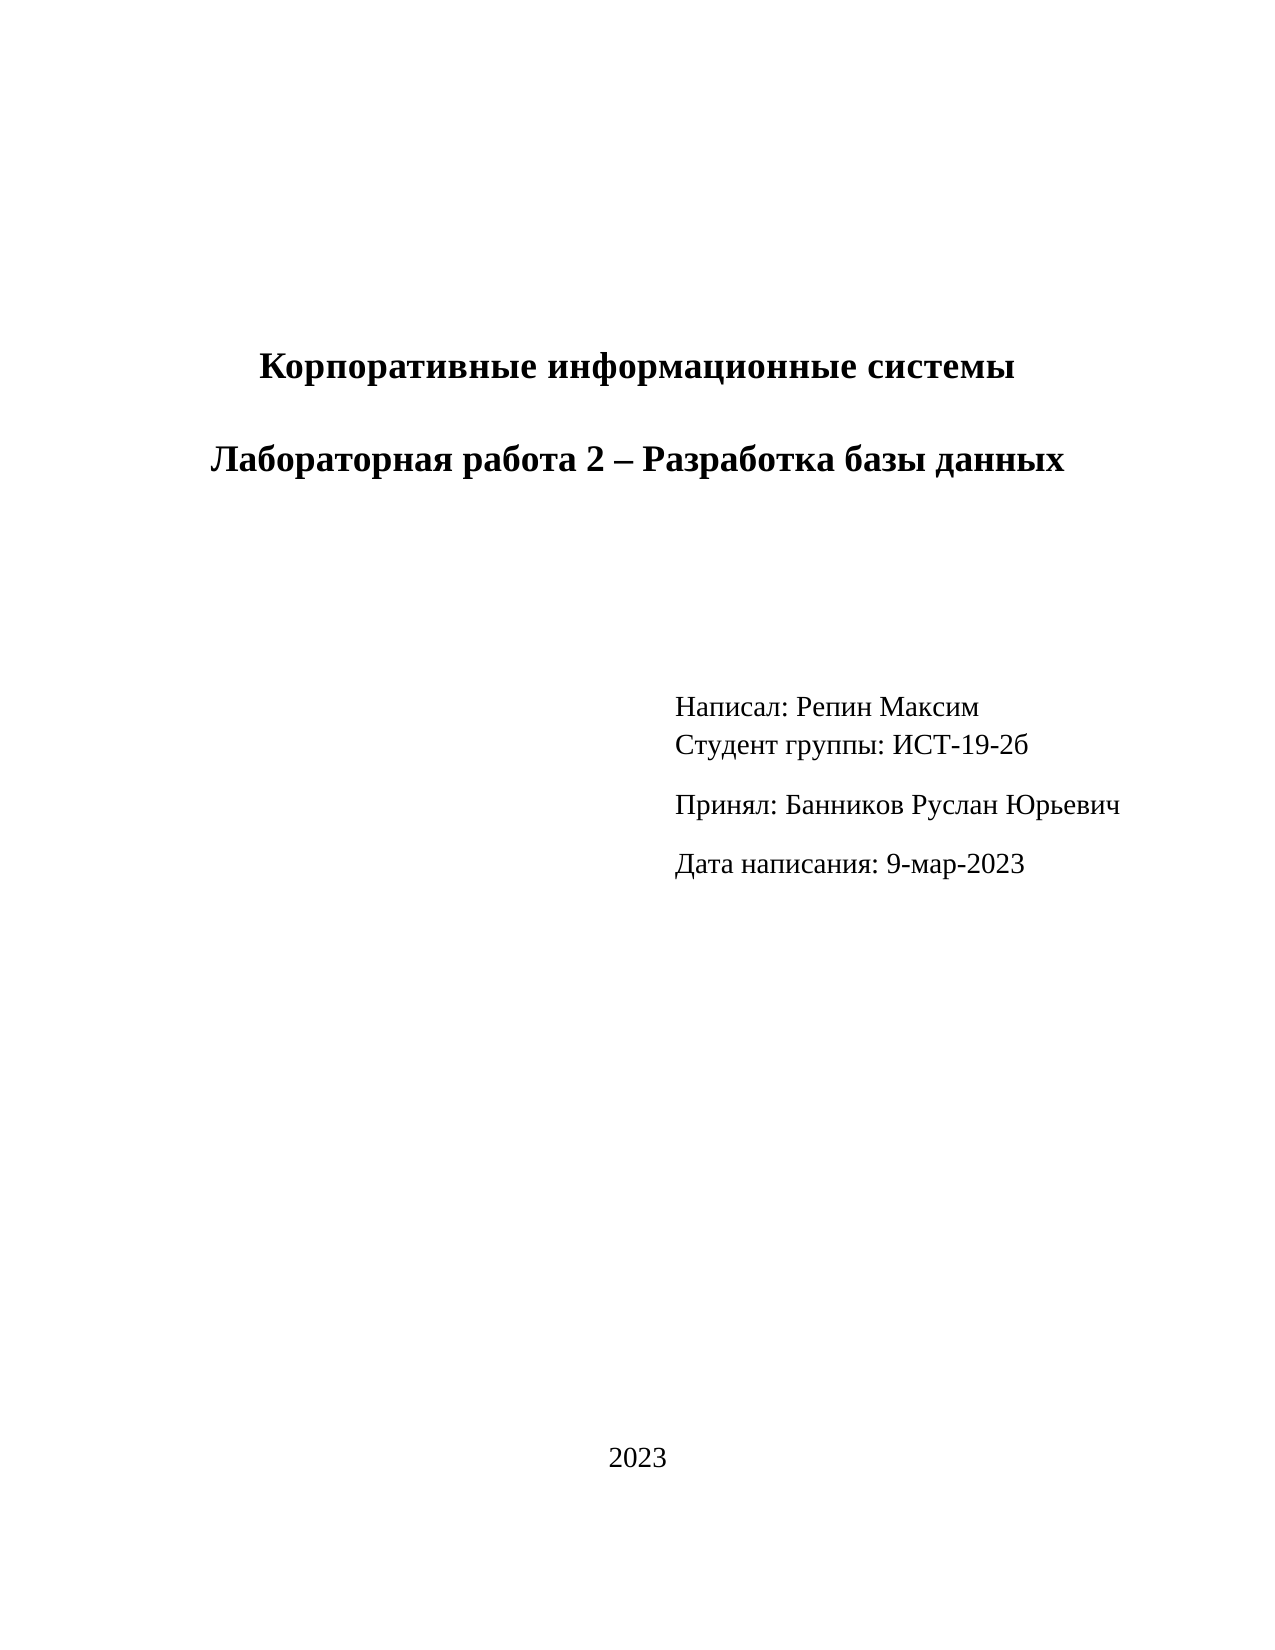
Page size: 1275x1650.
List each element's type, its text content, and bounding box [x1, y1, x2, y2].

title Корпоративные информационные системы [150, 343, 1125, 386]
text Принял: Банников Руслан Юрьевич [675, 787, 1125, 820]
subtitle Лабораторная работа 2 – Разработка базы данных [150, 436, 1125, 479]
text Дата написания: 9-мар-2023 [675, 846, 1125, 880]
text 2023 [150, 1440, 1125, 1473]
text Написал: Репин Максим Студент группы: ИСТ-19-2б [675, 689, 1125, 761]
